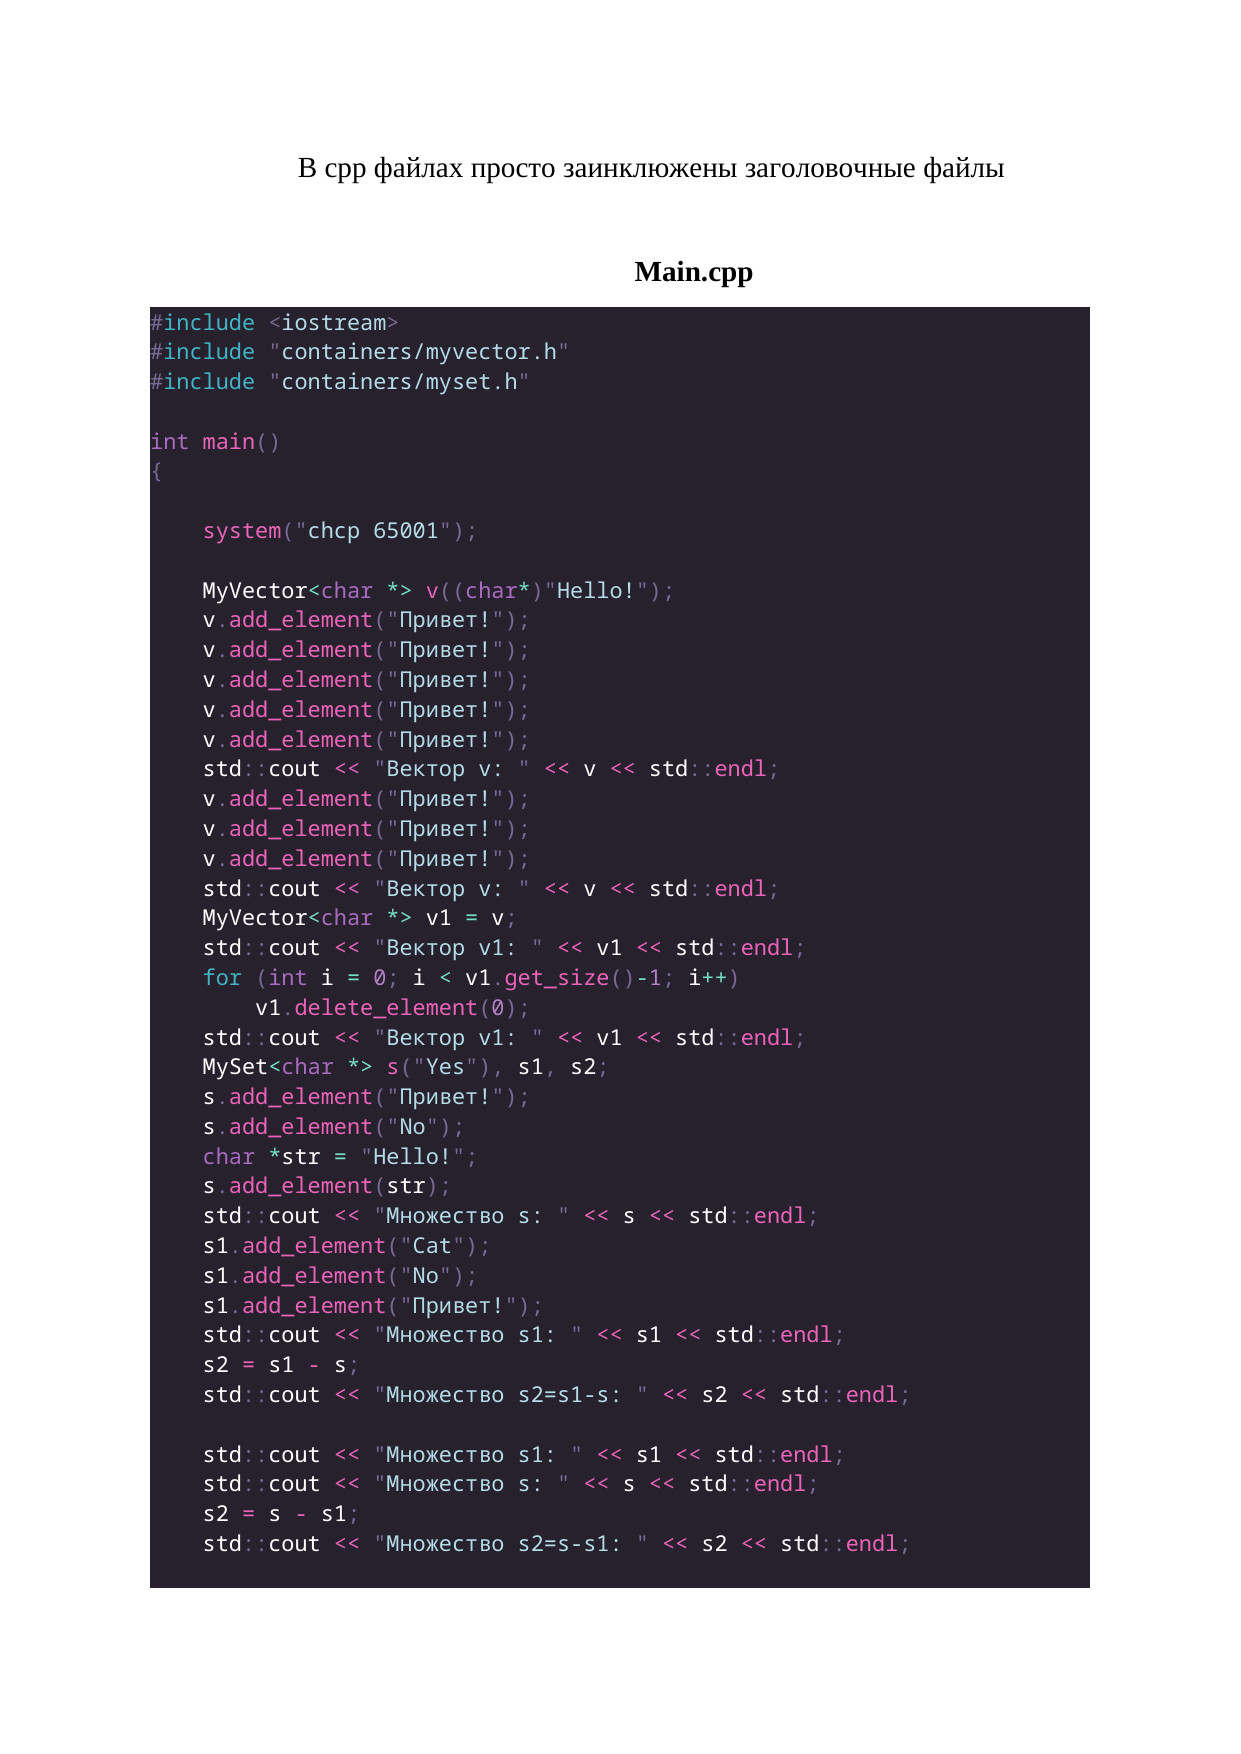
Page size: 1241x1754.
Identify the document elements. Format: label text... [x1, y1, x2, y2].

text v.add_element("Привет!"); [150, 694, 1090, 724]
text В срр файлах просто заинклюжены заголовочные файлы [224, 150, 1090, 183]
text system("chcp 65001"); [150, 515, 1090, 545]
text s1.add_element("Привет!"); [150, 1290, 1090, 1319]
text v.add_element("Привет!"); [150, 724, 1090, 753]
text v.add_element("Привет!"); [150, 813, 1090, 843]
text v1.delete_element(0); [150, 992, 1090, 1022]
text v.add_element("Привет!"); [150, 634, 1090, 664]
text s.add_element("No"); [150, 1111, 1090, 1141]
text #include "containers/myset.h" [150, 366, 1090, 396]
text std::cout << "Вектор v: " << v << std::endl; [150, 753, 1090, 783]
text for (int i = 0; i < v1.get_size()-1; i++) [150, 962, 1090, 992]
text s1.add_element("No"); [150, 1260, 1090, 1290]
text #include "containers/myvector.h" [150, 336, 1090, 366]
text s2 = s - s1; [150, 1498, 1090, 1528]
text std::cout << "Множество s1: " << s1 << std::endl; [150, 1319, 1090, 1349]
text MyVector<char *> v1 = v; [150, 902, 1090, 932]
text char *str = "Hello!"; [150, 1141, 1090, 1171]
text std::cout << "Множество s2=s1-s: " << s2 << std::endl; [150, 1379, 1090, 1409]
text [150, 1439, 1090, 1468]
text int main() [150, 426, 1090, 456]
text v.add_element("Привет!"); [150, 843, 1090, 873]
text v.add_element("Привет!"); [150, 664, 1090, 694]
text MySet<char *> s("Yes"), s1, s2; [150, 1051, 1090, 1081]
text #include <iostream> [150, 307, 1090, 336]
text std::cout << "Вектор v: " << v << std::endl; [150, 873, 1090, 902]
text v.add_element("Привет!"); [150, 604, 1090, 634]
text s.add_element("Привет!"); [150, 1081, 1090, 1111]
text std::cout << "Вектор v1: " << v1 << std::endl; [150, 932, 1090, 962]
text MyVector<char *> v((char*)"Hello!"); [150, 575, 1090, 604]
text std::cout << "Вектор v1: " << v1 << std::endl; [150, 1022, 1090, 1051]
text std::cout << "Множество s: " << s << std::endl; [150, 1200, 1090, 1230]
text s2 = s1 - s; [150, 1349, 1090, 1379]
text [150, 1468, 1090, 1498]
text s1.add_element("Cat"); [150, 1230, 1090, 1260]
text Main.cpp [224, 254, 1090, 288]
text s.add_element(str); [150, 1171, 1090, 1200]
text std::cout << "Множество s2=s-s1: " << s2 << std::endl; [150, 1528, 1090, 1558]
text v.add_element("Привет!"); [150, 783, 1090, 813]
text { [150, 456, 1090, 485]
